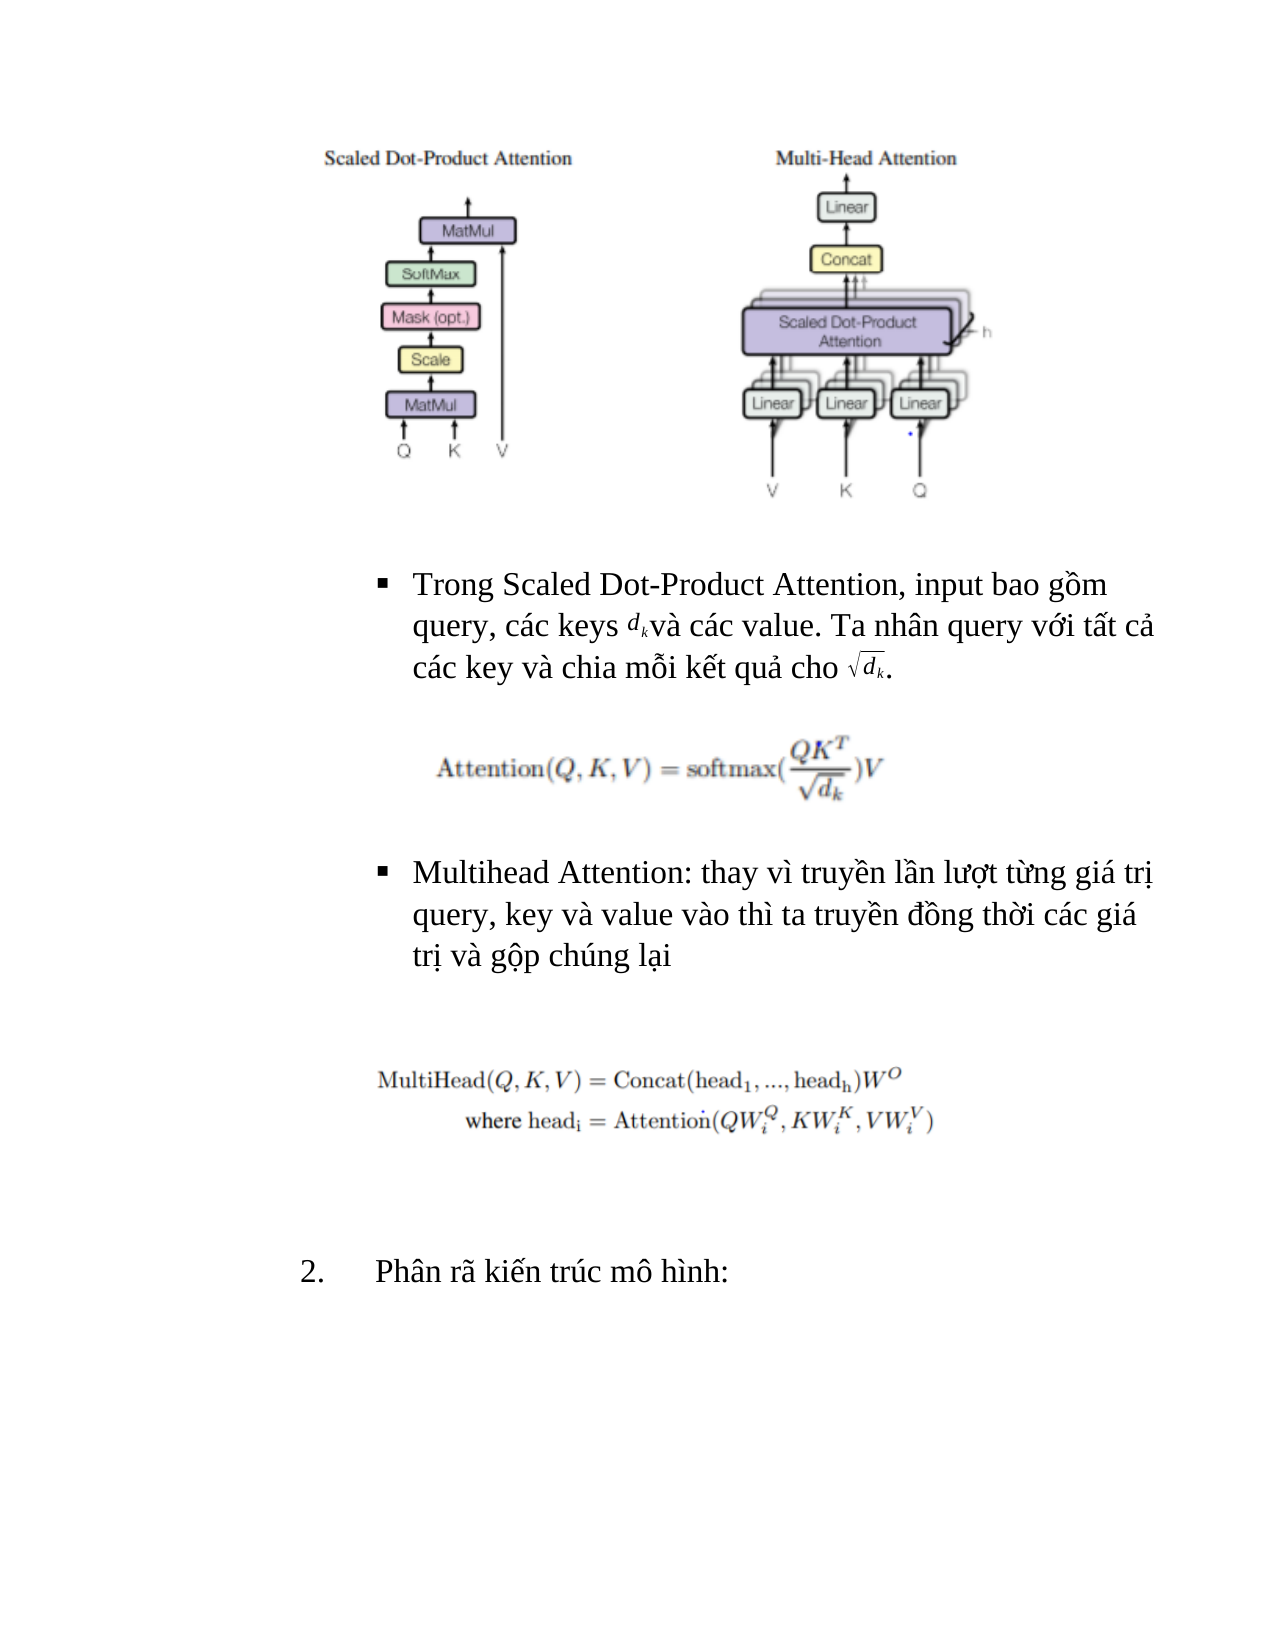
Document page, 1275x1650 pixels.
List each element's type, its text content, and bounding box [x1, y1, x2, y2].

list Trong Scaled Dot-Product Attention, input bao gồm query, các keys và các value. Ta nhân query với tất cả các key và chia mỗi kết quả cho . [375, 564, 1172, 685]
list Phân rã kiến trúc mô hình: [300, 1251, 1172, 1290]
picture [276, 75, 1046, 546]
list Multihead Attention: thay vì truyền lần lượt từng giá trị query, key và value vào thì ta truyền đồng thời các giá trị và gộp chúng lại [375, 852, 1172, 973]
picture [371, 705, 951, 834]
picture [159, 993, 1163, 1175]
